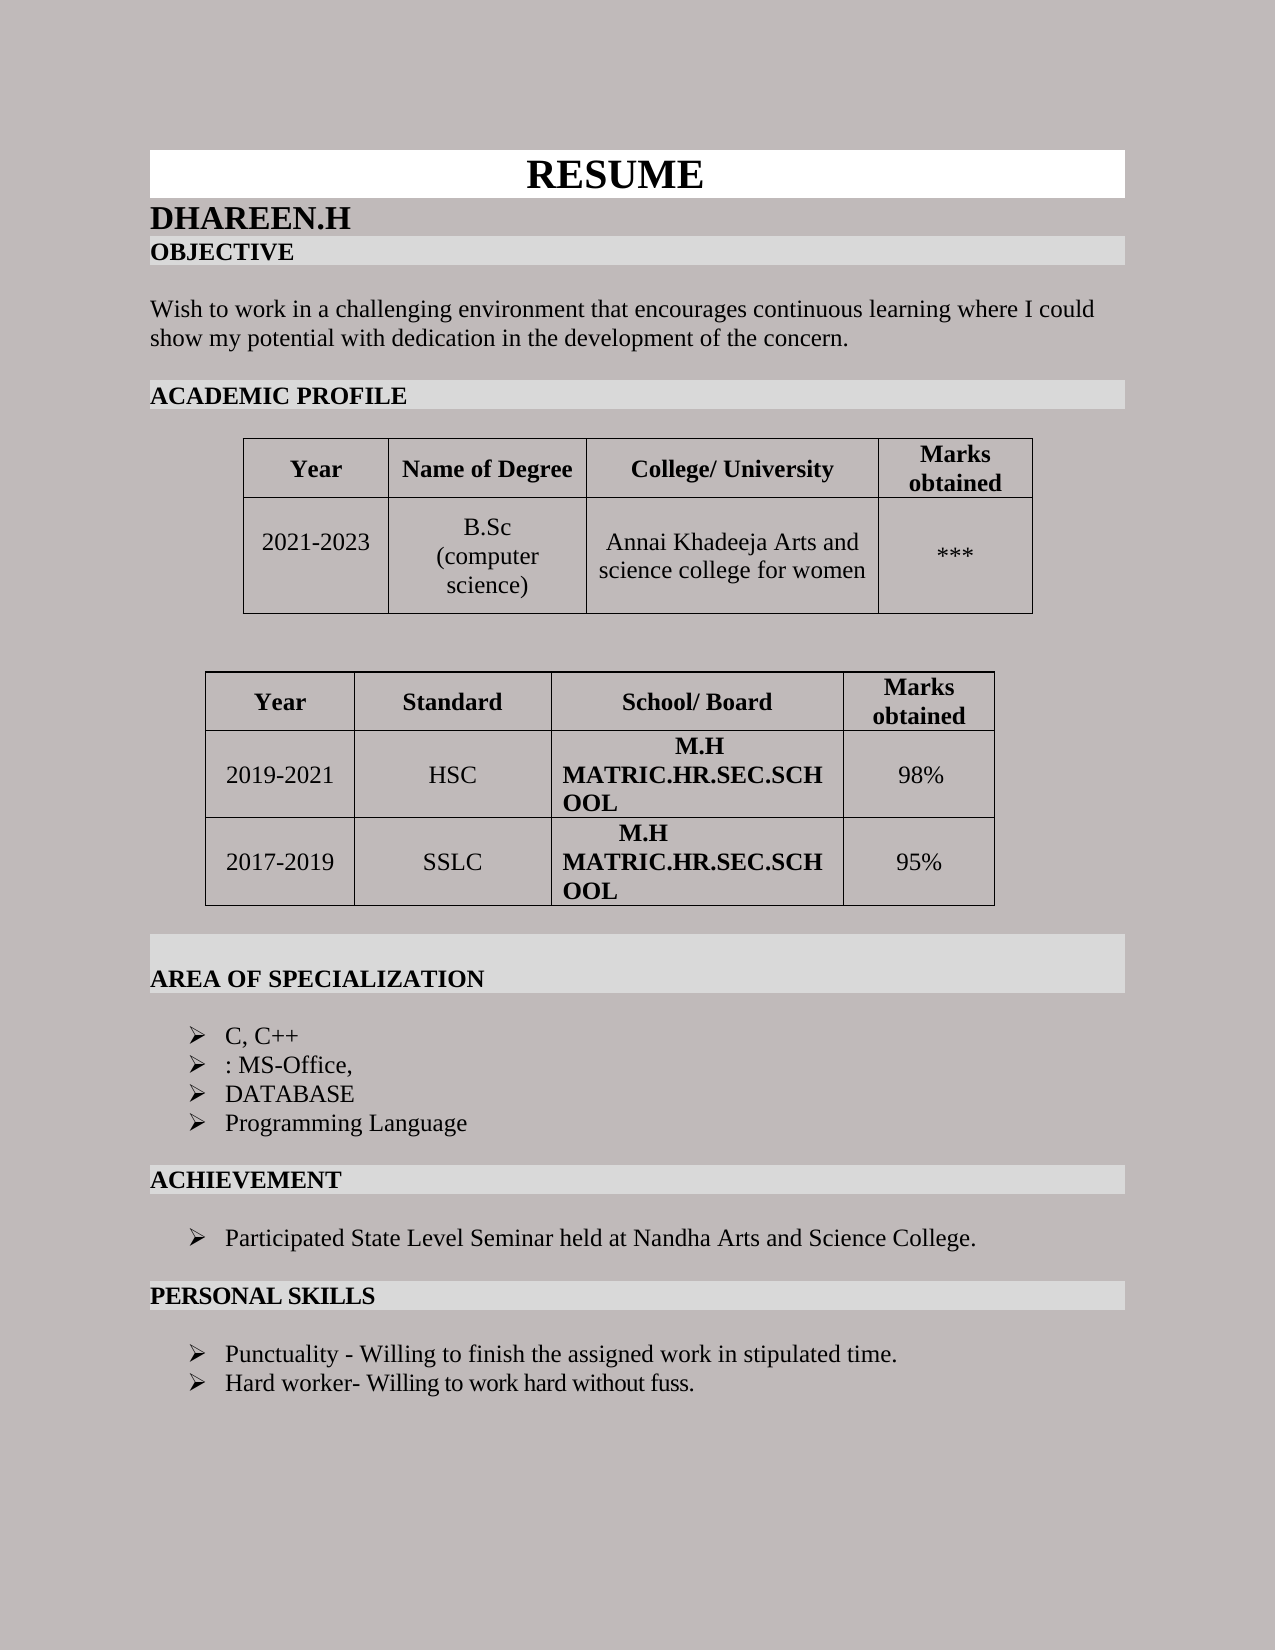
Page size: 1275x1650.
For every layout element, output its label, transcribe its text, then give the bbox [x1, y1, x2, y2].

text Wish to work in a challenging environment that encourages continuous learning where I could show my potential with dedication in the development of the concern. [150, 294, 1125, 352]
subtitle AREA OF specialization [150, 963, 1125, 993]
table_cell B.Sc (computer science) [389, 498, 586, 613]
subtitle ACHIEVEMENT [150, 1165, 1125, 1194]
table_cell 2017-2019 [206, 818, 354, 904]
table_header College/ University [587, 439, 878, 497]
table_cell M.H MATRIC.HR.SEC.SCHOOL [552, 818, 843, 904]
table_header Year [244, 439, 388, 497]
table_cell M.H MATRIC.HR.SEC.SCHOOL [552, 731, 843, 817]
list Punctuality - Willing to finish the assigned work in stipulated time. [187, 1339, 1125, 1368]
table_header Marks obtained [879, 439, 1032, 497]
table_cell 98% [844, 731, 994, 817]
table_cell 95% [844, 818, 994, 904]
table_cell Annai Khadeeja Arts and science college for women [587, 498, 878, 613]
text DHAREEN.H [150, 198, 1125, 236]
list Participated State Level Seminar held at Nandha Arts and Science College. [187, 1223, 1125, 1252]
table_cell 2019-2021 [206, 731, 354, 817]
table_cell 2021-2023 [244, 498, 388, 613]
table_cell *** [879, 498, 1032, 613]
subtitle PERSONAL SKILLS [150, 1281, 1125, 1310]
list Hard worker- Willing to work hard without fuss. [187, 1368, 1125, 1397]
list : MS-Office, [187, 1050, 1125, 1079]
table_header Name of Degree [389, 439, 586, 497]
table_header School/ Board [552, 673, 843, 730]
table_cell HSC [355, 731, 551, 817]
table_header Marks obtained [844, 673, 994, 730]
list Programming Language [187, 1108, 1125, 1136]
subtitle ACADEMIC PROFILE [150, 380, 1125, 409]
table_header Standard [355, 673, 551, 730]
table_cell SSLC [355, 818, 551, 904]
list C, C++ [187, 1021, 1125, 1050]
table_header Year [206, 673, 354, 730]
subtitle OBJECTIVE [150, 236, 1125, 265]
list DATABASE [187, 1079, 1125, 1108]
text RESUME [150, 150, 1125, 198]
